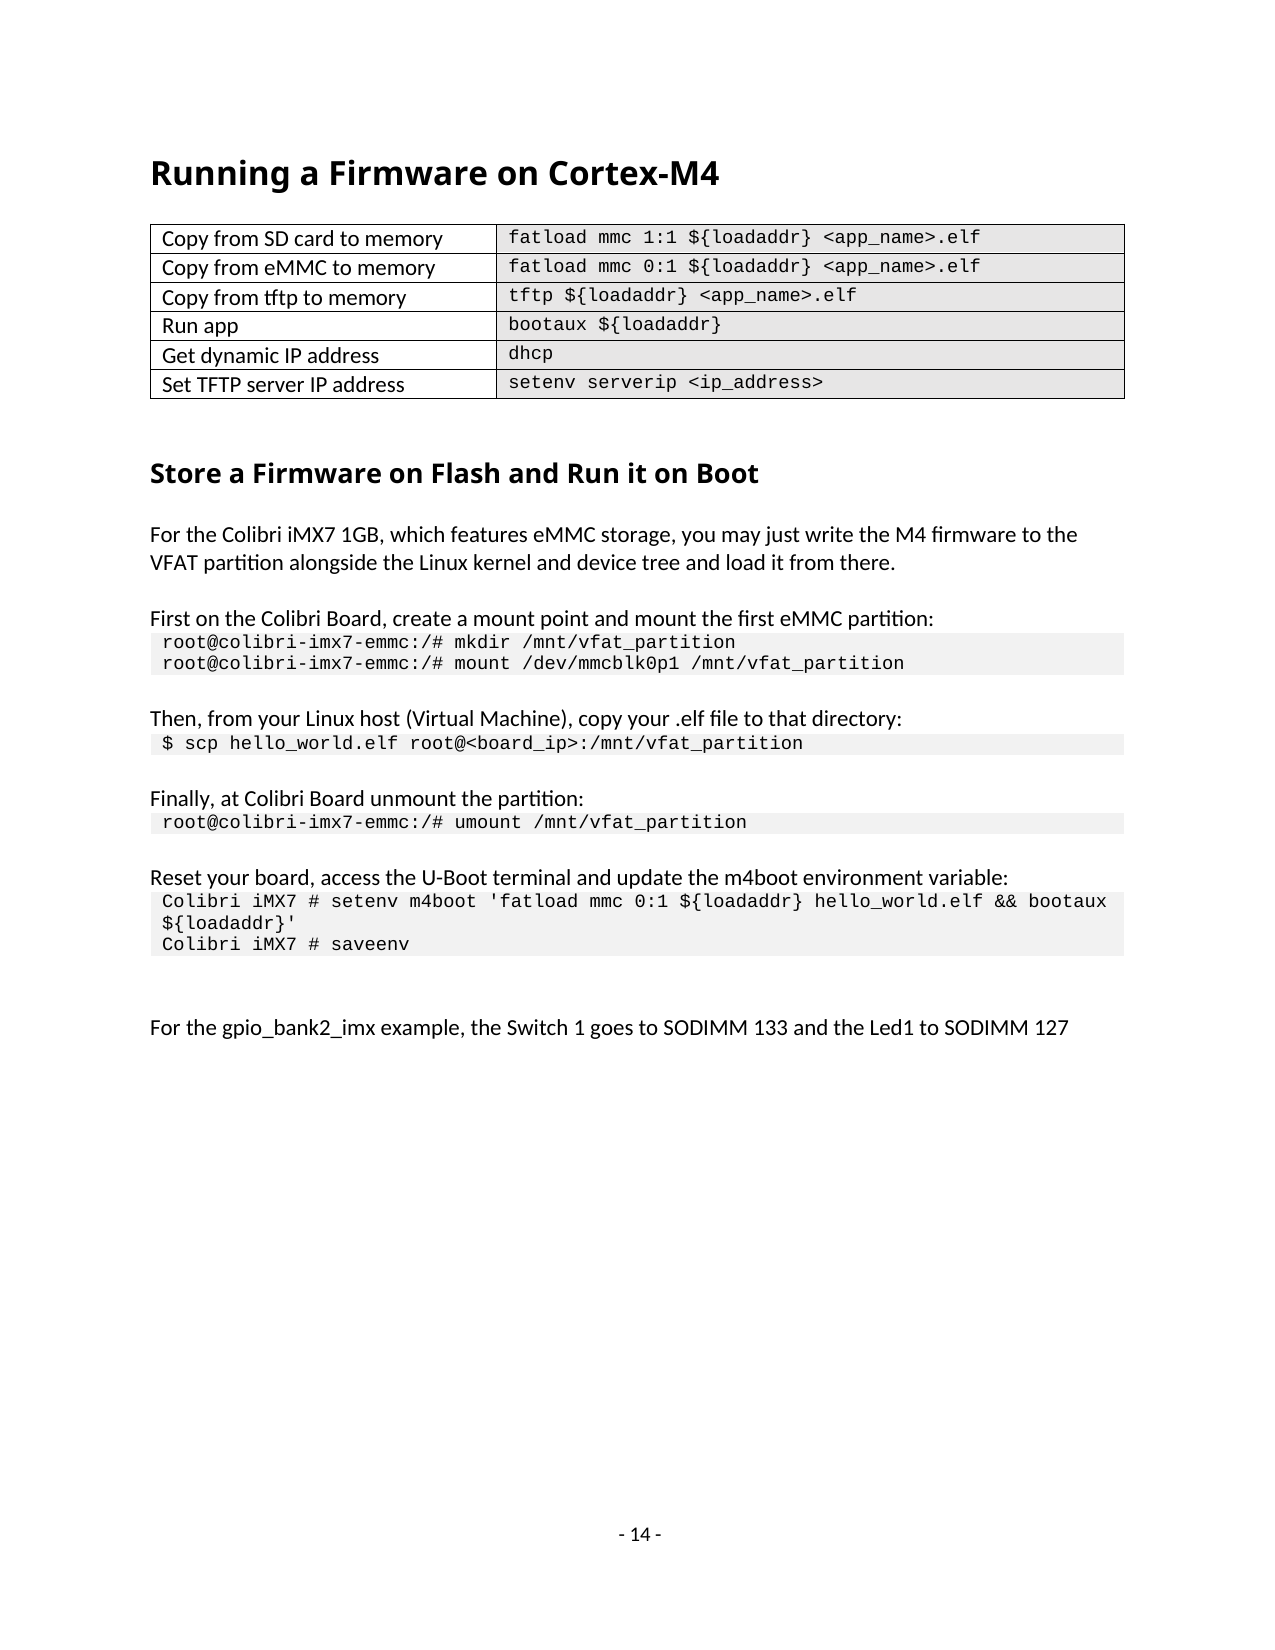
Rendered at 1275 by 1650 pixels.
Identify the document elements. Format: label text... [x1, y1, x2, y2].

text First on the Colibri Board, create a mount point and mount the first eMMC partition: [150, 604, 1125, 632]
table_cell Copy from tftp to memory [151, 283, 496, 311]
table_cell Get dynamic IP address [151, 341, 496, 369]
table_cell bootaux ${loadaddr} [497, 312, 1124, 340]
table_header $ scp hello_world.elf root@<board_ip>:/mnt/vfat_partition [151, 734, 1124, 755]
table_header root@colibri-imx7-emmc:/# mkdir /mnt/vfat_partition root@colibri-imx7-emmc:/# mount /dev/mmcblk0p1 /mnt/vfat_partition [151, 633, 1124, 675]
table_cell Run app [151, 312, 496, 340]
text Then, from your Linux host (Virtual Machine), copy your .elf file to that directory: [150, 704, 1125, 732]
text Reset your board, access the U-Boot terminal and update the m4boot environment variable: [150, 863, 1125, 891]
table_header fatload mmc 1:1 ${loadaddr} <app_name>.elf [497, 225, 1124, 252]
table_cell setenv serverip <ip_address> [497, 370, 1124, 398]
text Finally, at Colibri Board unmount the partition: [150, 784, 1125, 812]
table_cell tftp ${loadaddr} <app_name>.elf [497, 283, 1124, 311]
text For the gpio_bank2_imx example, the Switch 1 goes to SODIMM 133 and the Led1 to SODIMM 127 [150, 1013, 1125, 1041]
table_header Colibri iMX7 # setenv m4boot 'fatload mmc 0:1 ${loadaddr} hello_world.elf && bootaux ${loadaddr}' Colibri iMX7 # saveenv [151, 892, 1124, 956]
table_header Copy from SD card to memory [151, 225, 496, 252]
table_cell Copy from eMMC to memory [151, 254, 496, 282]
table_header root@colibri-imx7-emmc:/# umount /mnt/vfat_partition [151, 813, 1124, 834]
table_cell Set TFTP server IP address [151, 370, 496, 398]
table_cell dhcp [497, 341, 1124, 369]
text For the Colibri iMX7 1GB, which features eMMC storage, you may just write the M4 firmware to the VFAT partition alongside the Linux kernel and device tree and load it from there. [150, 520, 1125, 576]
subtitle Running a Firmware on Cortex-M4 [150, 150, 1125, 195]
table_cell fatload mmc 0:1 ${loadaddr} <app_name>.elf [497, 254, 1124, 282]
subtitle Store a Firmware on Flash and Run it on Boot [150, 455, 1125, 492]
